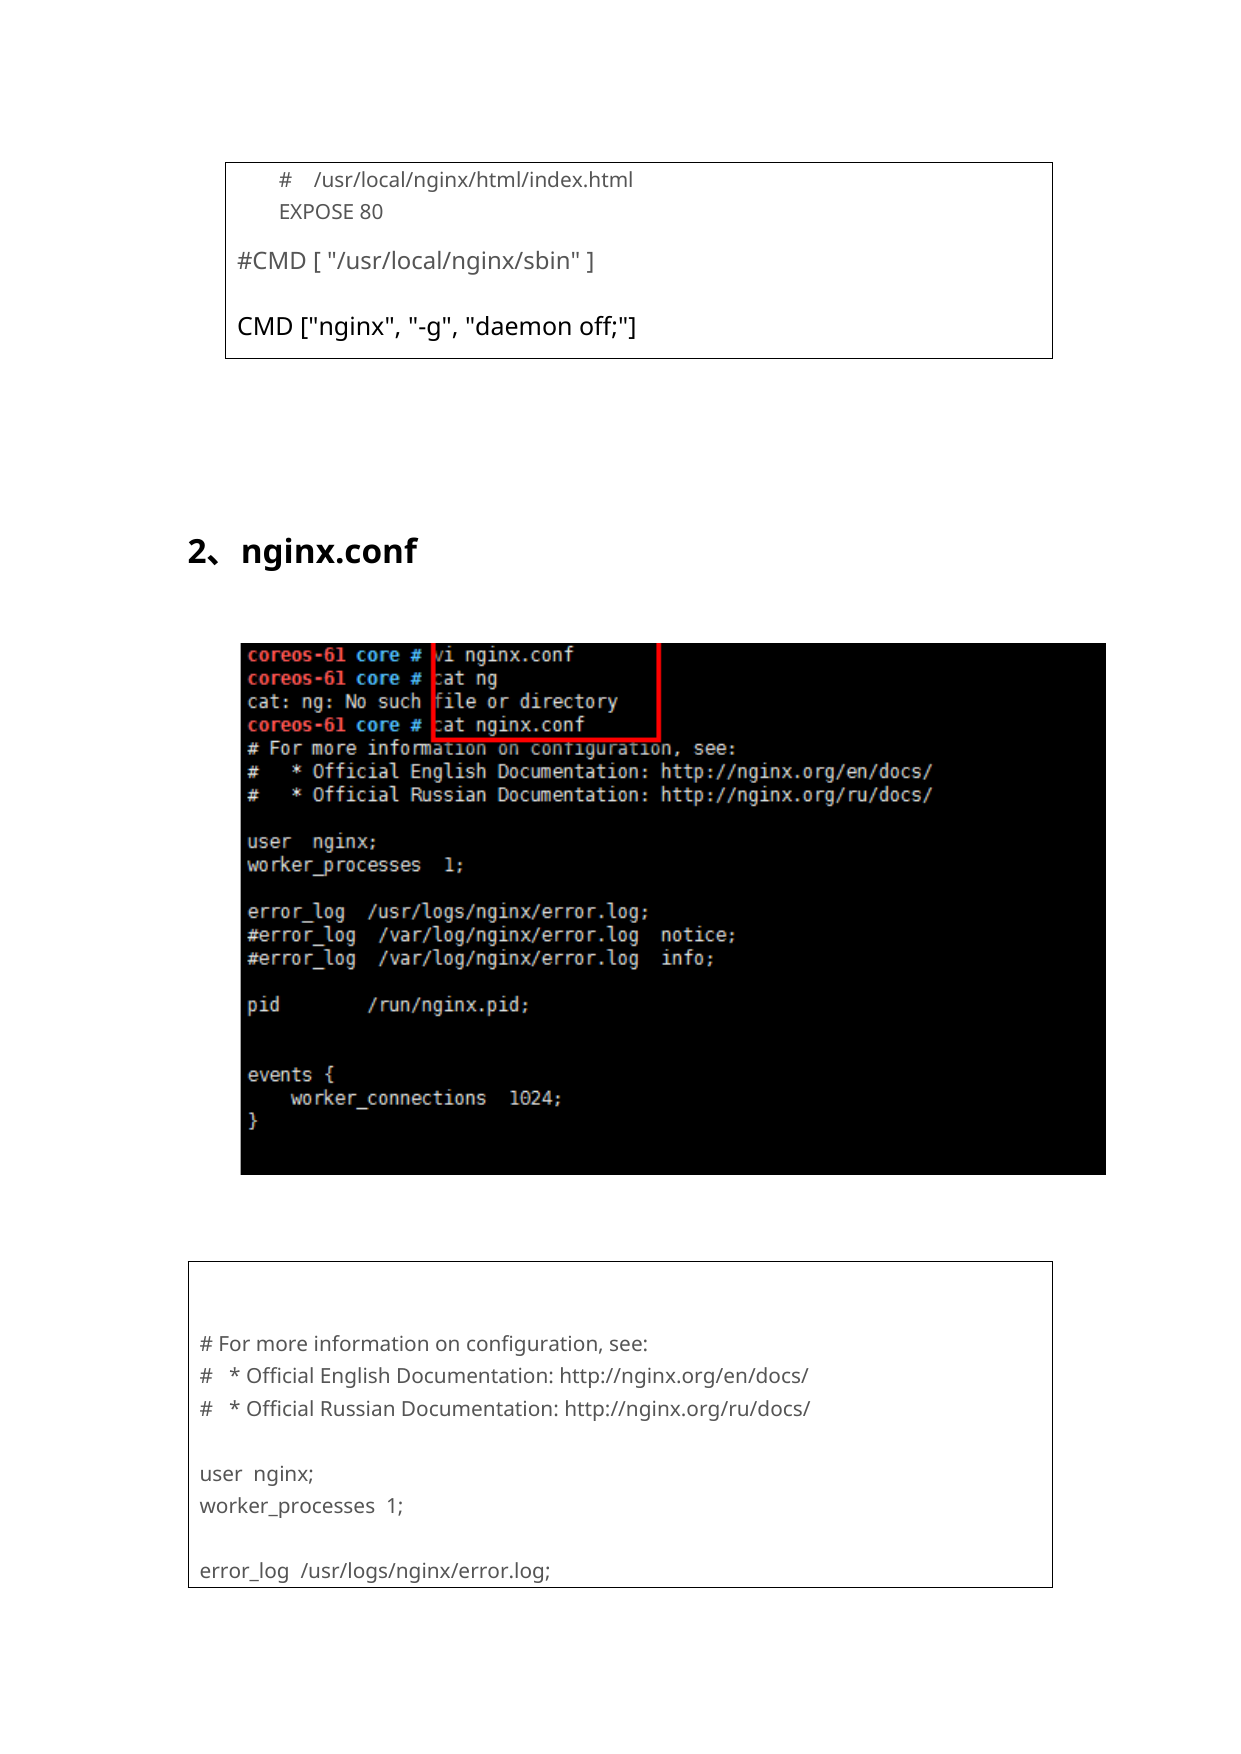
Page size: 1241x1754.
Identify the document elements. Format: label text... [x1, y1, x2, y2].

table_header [226, 163, 1052, 358]
picture [240, 643, 1106, 1175]
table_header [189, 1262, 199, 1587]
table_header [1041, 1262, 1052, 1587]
subtitle nginx.conf [187, 516, 1053, 581]
